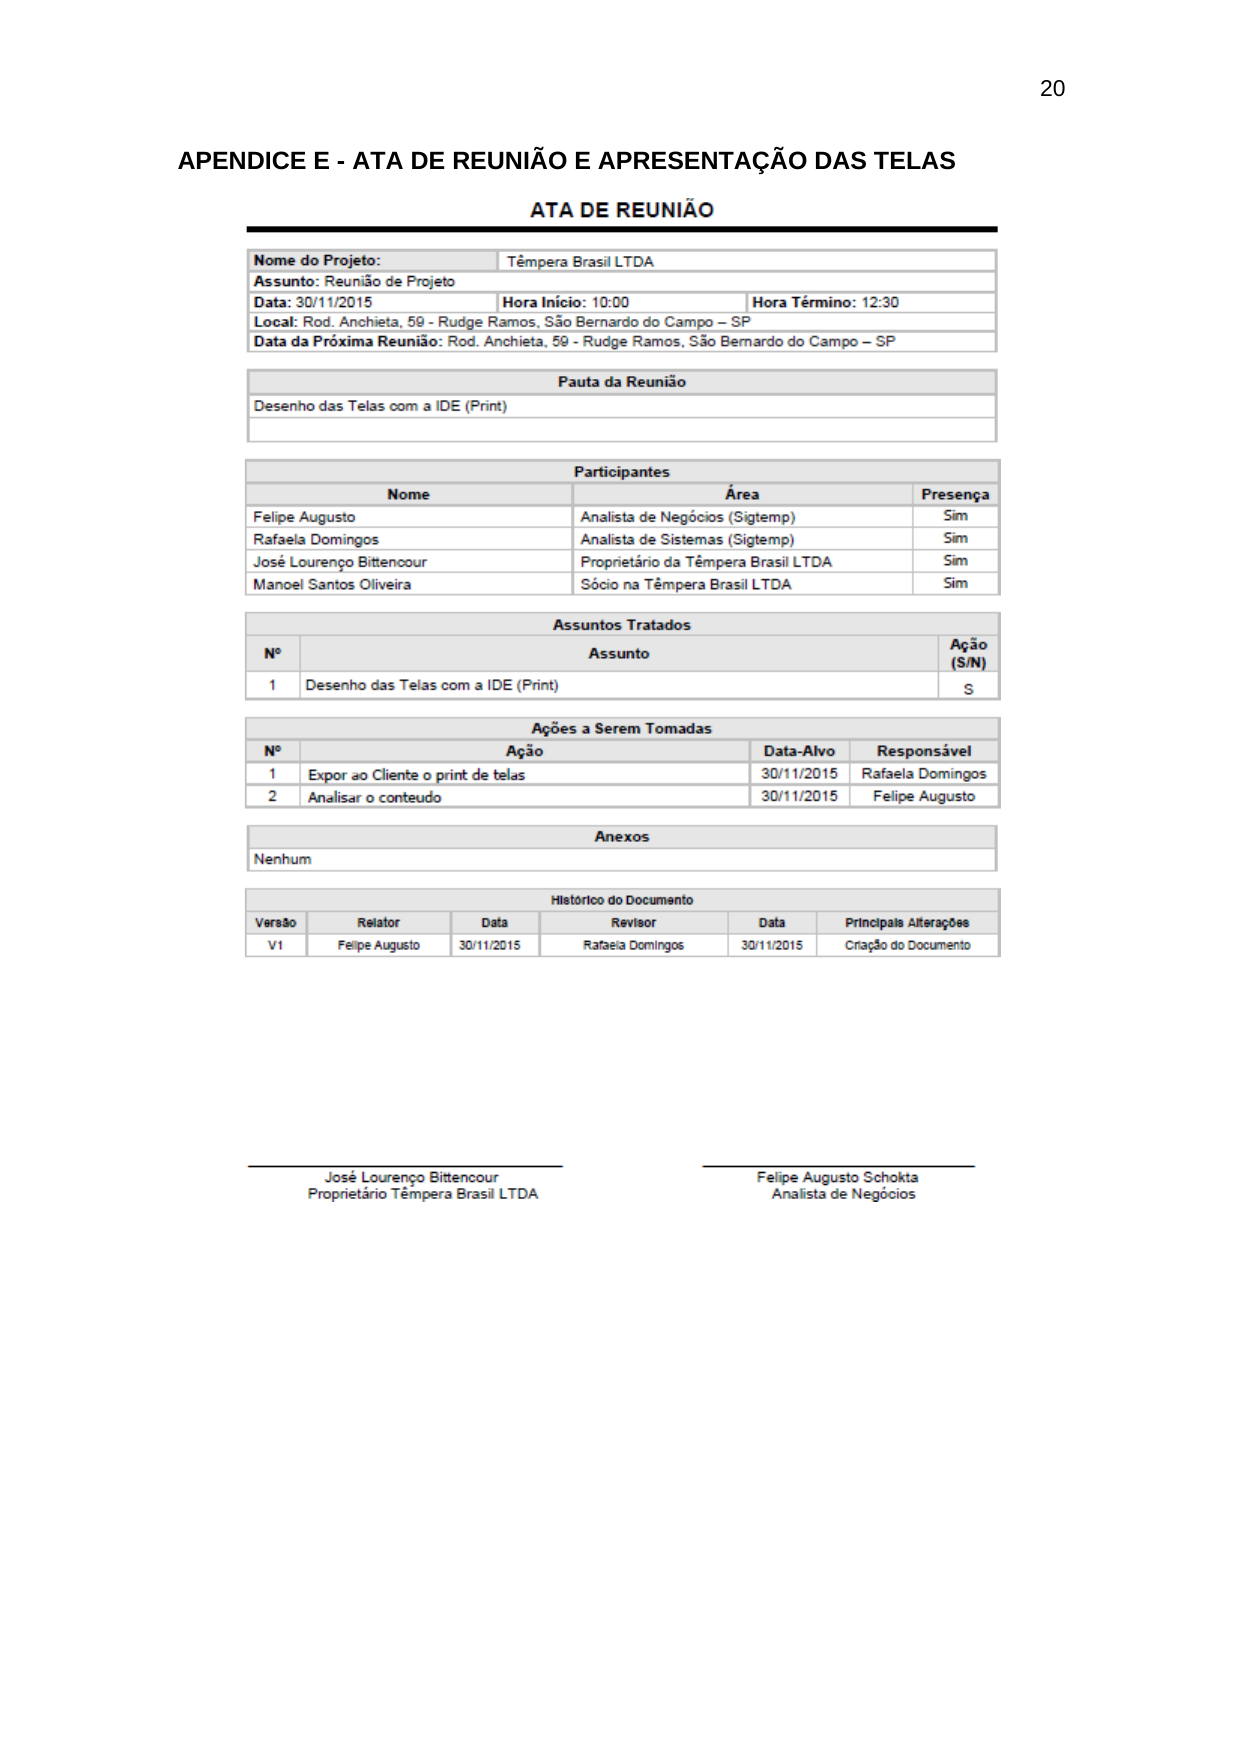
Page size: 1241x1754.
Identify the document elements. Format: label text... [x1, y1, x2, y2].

text APENDICE E - ATA DE REUNIÃO E APRESENTAÇÃO DAS TELAS [177, 146, 1157, 175]
picture [244, 198, 1001, 1202]
